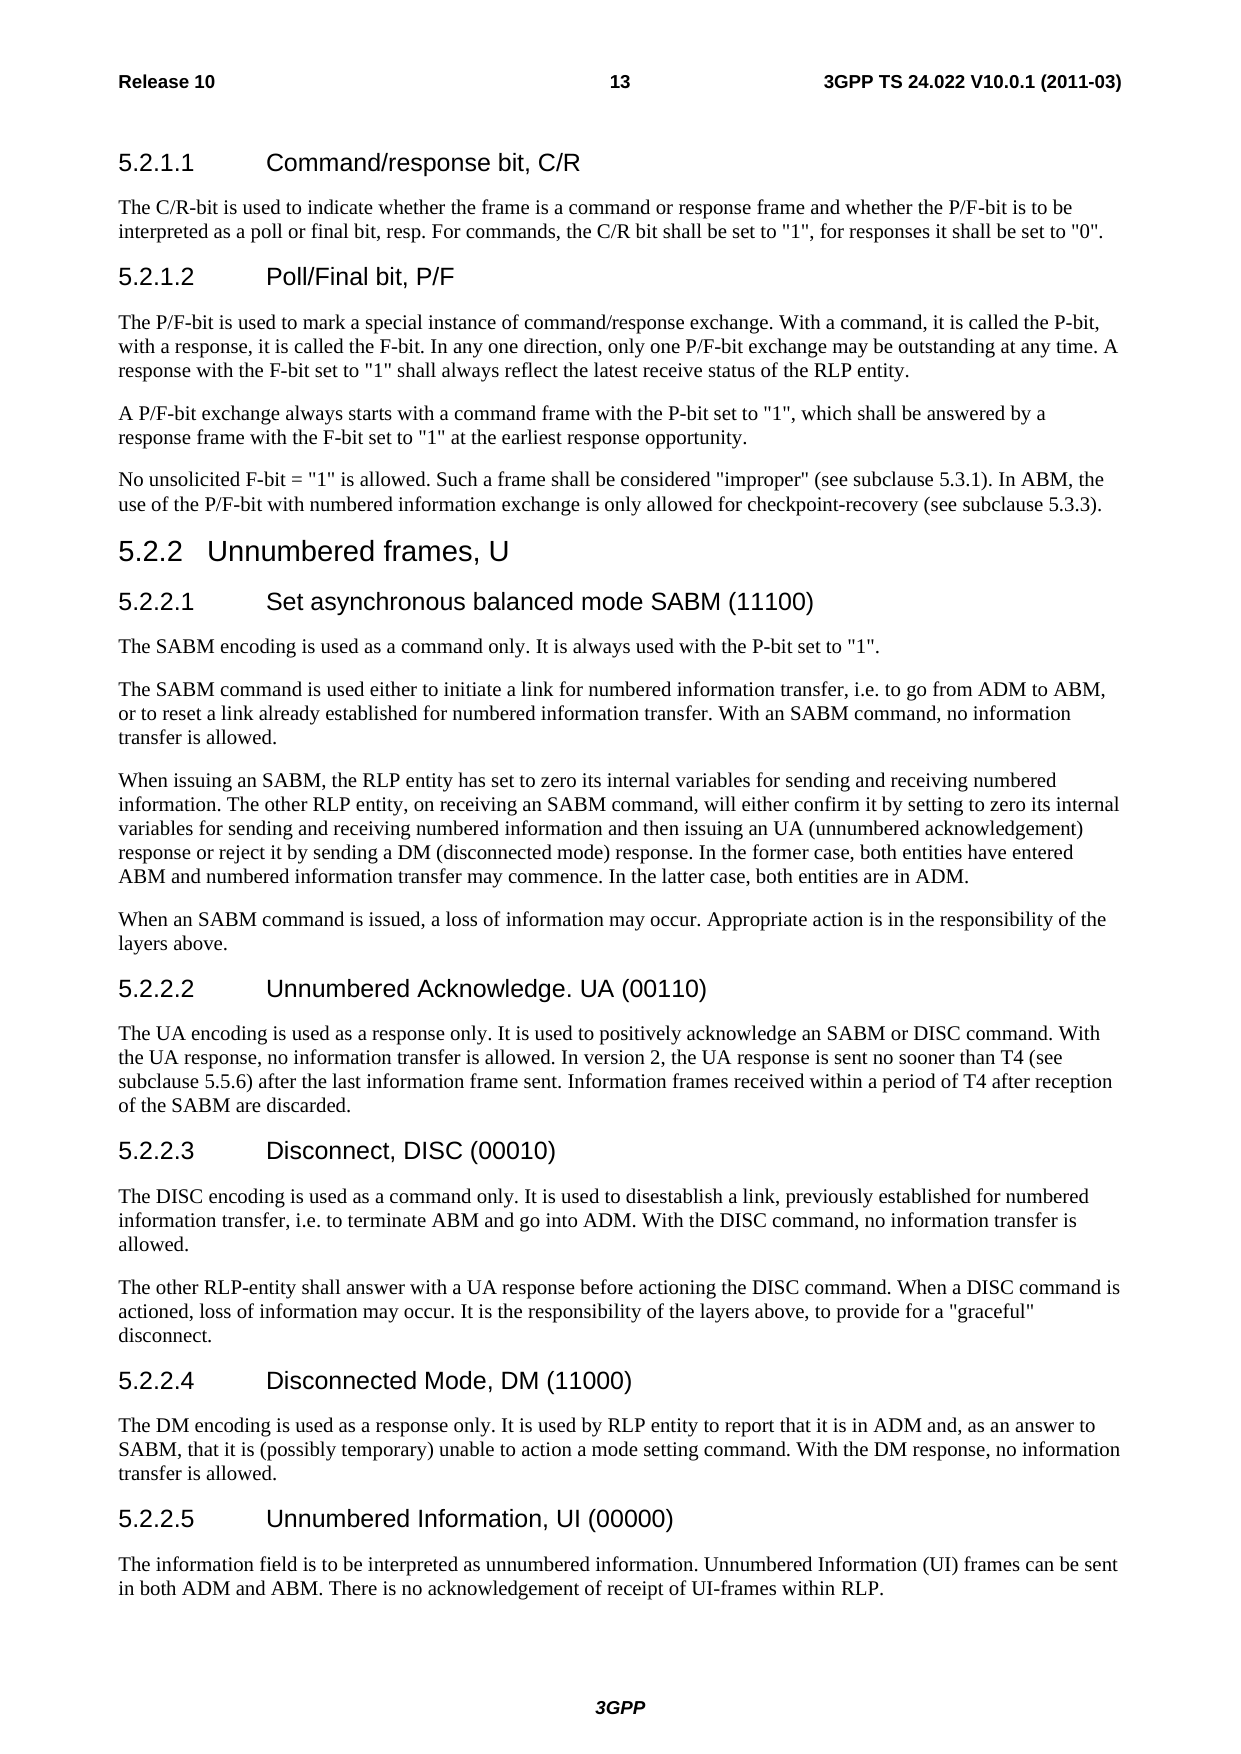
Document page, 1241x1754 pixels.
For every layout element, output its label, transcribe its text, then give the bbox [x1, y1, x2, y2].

text When issuing an SABM, the RLP entity has set to zero its internal variables for sending and receiving numbered information. The other RLP entity, on receiving an SABM command, will either confirm it by setting to zero its internal variables for sending and receiving numbered information and then issuing an UA (unnumbered acknowledgement) response or reject it by sending a DM (disconnected mode) response. In the former case, both entities have entered ABM and numbered information transfer may commence. In the latter case, both entities are in ADM. [118, 768, 1122, 888]
subtitle 5.2.2.4 Disconnected Mode, DM (11000) [118, 1366, 1122, 1394]
subtitle 5.2.2.3 Disconnect, DISC (00010) [118, 1136, 1122, 1165]
text The other RLP-entity shall answer with a UA response before actioning the DISC command. When a DISC command is actioned, loss of information may occur. It is the responsibility of the layers above, to provide for a "graceful" disconnect. [118, 1275, 1122, 1347]
text The C/R-bit is used to indicate whether the frame is a command or response frame and whether the P/F-bit is to be interpreted as a poll or final bit, resp. For commands, the C/R bit shall be set to "1", for responses it shall be set to "0". [118, 195, 1122, 243]
text The SABM command is used either to initiate a link for numbered information transfer, i.e. to go from ADM to ABM, or to reset a link already established for numbered information transfer. With an SABM command, no information transfer is allowed. [118, 677, 1122, 749]
text The UA encoding is used as a response only. It is used to positively acknowledge an SABM or DISC command. With the UA response, no information transfer is allowed. In version 2, the UA response is sent no sooner than T4 (see subclause 5.5.6) after the last information frame sent. Information frames received within a period of T4 after reception of the SABM are discarded. [118, 1021, 1122, 1117]
text The information field is to be interpreted as unnumbered information. Unnumbered Information (UI) frames can be sent in both ADM and ABM. There is no acknowledgement of receipt of UI-frames within RLP. [118, 1552, 1122, 1600]
text The SABM encoding is used as a command only. It is always used with the P-bit set to "1". [118, 634, 1122, 658]
subtitle 5.2.1.2 Poll/Final bit, P/F [118, 262, 1122, 291]
text The DM encoding is used as a response only. It is used by RLP entity to report that it is in ADM and, as an answer to SABM, that it is (possibly temporary) unable to action a mode setting command. With the DM response, no information transfer is allowed. [118, 1413, 1122, 1485]
subtitle 5.2.2 Unnumbered frames, U [118, 534, 1122, 568]
subtitle 5.2.2.1 Set asynchronous balanced mode SABM (11100) [118, 587, 1122, 615]
text The DISC encoding is used as a command only. It is used to disestablish a link, previously established for numbered information transfer, i.e. to terminate ABM and go into ADM. With the DISC command, no information transfer is allowed. [118, 1184, 1122, 1256]
subtitle 5.2.2.2 Unnumbered Acknowledge. UA (00110) [118, 974, 1122, 1002]
text A P/F-bit exchange always starts with a command frame with the P-bit set to "1", which shall be answered by a response frame with the F-bit set to "1" at the earliest response opportunity. [118, 401, 1122, 449]
text The P/F-bit is used to mark a special instance of command/response exchange. With a command, it is called the P-bit, with a response, it is called the F-bit. In any one direction, only one P/F-bit exchange may be outstanding at any time. A response with the F-bit set to "1" shall always reflect the latest receive status of the RLP entity. [118, 309, 1122, 382]
text When an SABM command is issued, a loss of information may occur. Appropriate action is in the responsibility of the layers above. [118, 907, 1122, 955]
text No unsolicited F-bit = "1" is allowed. Such a frame shall be considered "improper" (see subclause 5.3.1). In ABM, the use of the P/F-bit with numbered information exchange is only allowed for checkpoint-recovery (see subclause 5.3.3). [118, 467, 1122, 516]
subtitle 5.2.1.1 Command/response bit, C/R [118, 148, 1122, 176]
subtitle 5.2.2.5 Unnumbered Information, UI (00000) [118, 1504, 1122, 1533]
